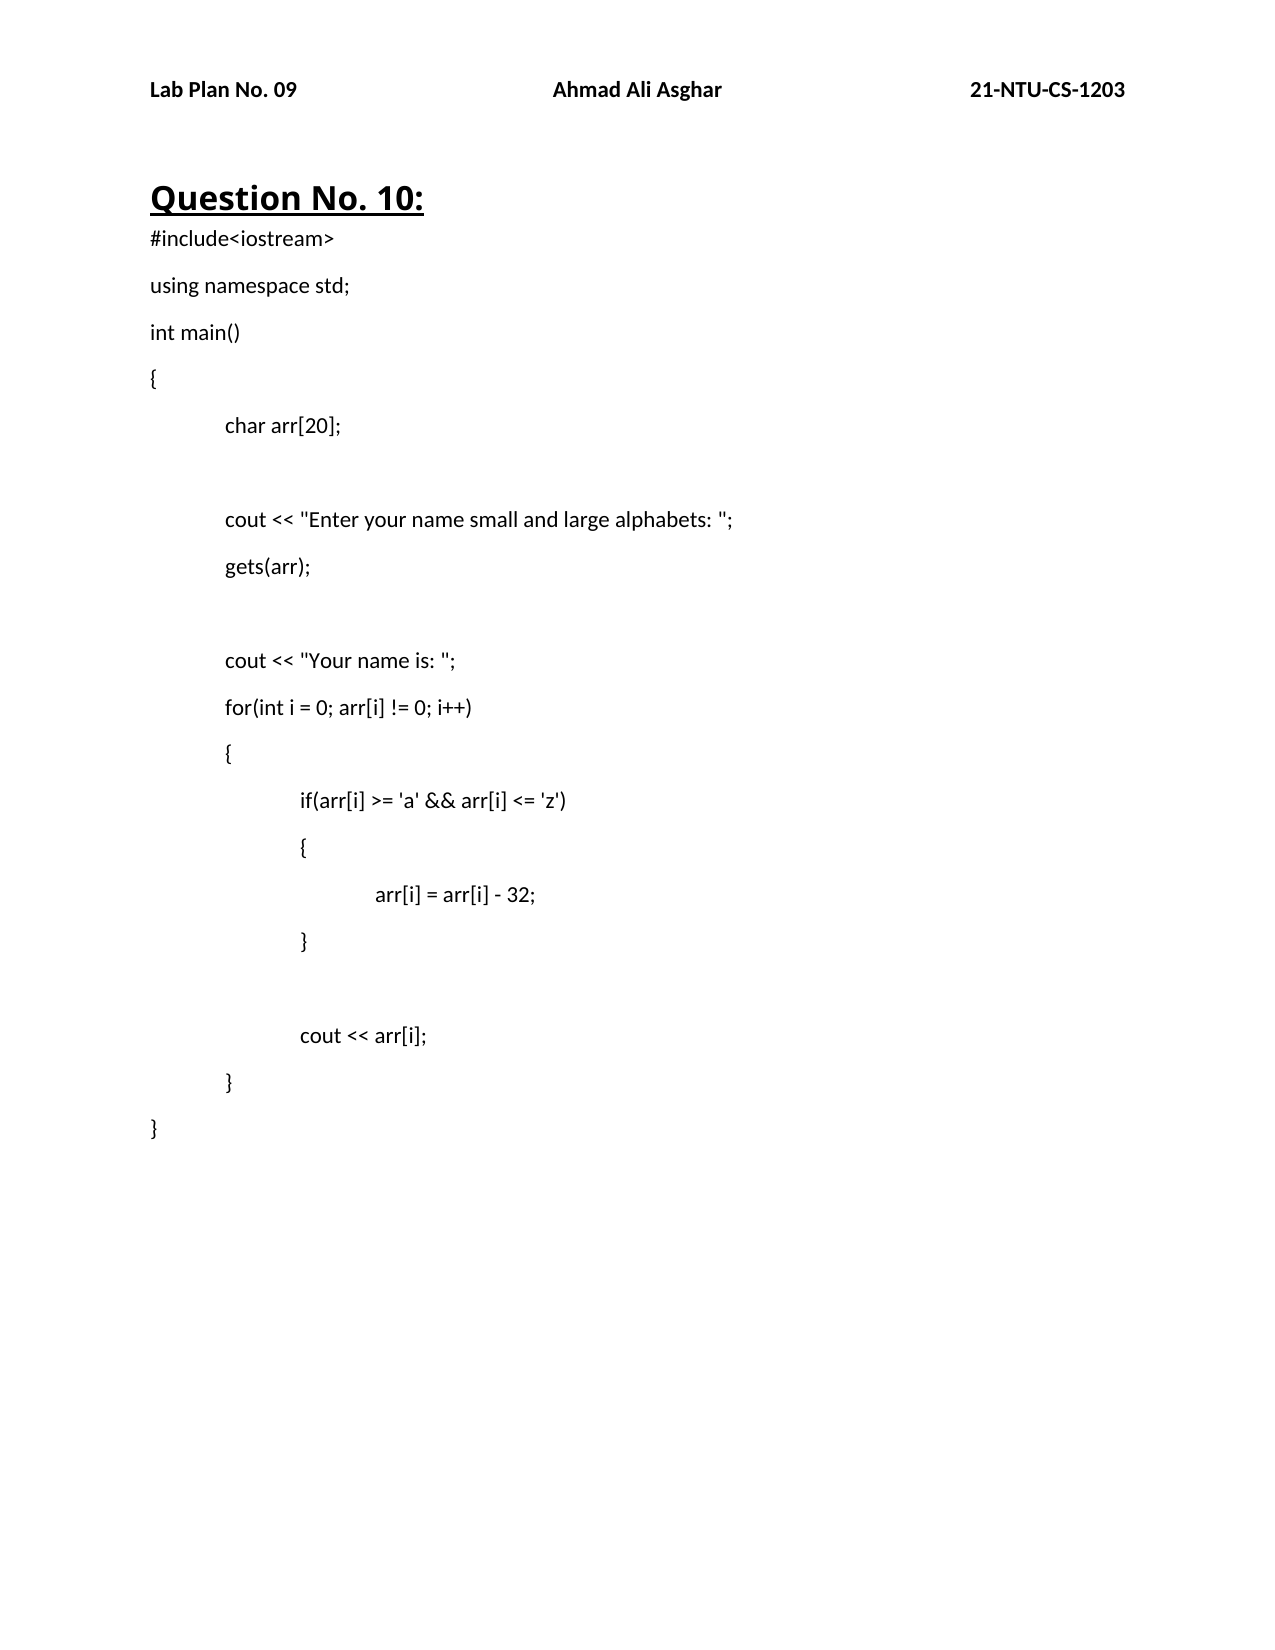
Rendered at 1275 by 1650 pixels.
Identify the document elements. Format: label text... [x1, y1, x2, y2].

subtitle Question No. 10: [150, 175, 1125, 220]
text cout << "Your name is: "; [150, 646, 1125, 674]
text for(int i = 0; arr[i] != 0; i++) [150, 693, 1125, 721]
text { [150, 833, 1125, 861]
text arr[i] = arr[i] - 32; [150, 880, 1125, 908]
text int main() [150, 318, 1125, 346]
text cout << arr[i]; [150, 1021, 1125, 1049]
text } [150, 927, 1125, 955]
text if(arr[i] >= 'a' && arr[i] <= 'z') [150, 786, 1125, 814]
text } [150, 1114, 1125, 1143]
text using namespace std; [150, 271, 1125, 299]
text cout << "Enter your name small and large alphabets: "; [150, 505, 1125, 533]
text { [150, 364, 1125, 393]
text { [150, 739, 1125, 768]
text #include<iostream> [150, 224, 1125, 252]
text char arr[20]; [150, 411, 1125, 439]
text } [150, 1068, 1125, 1096]
text gets(arr); [150, 552, 1125, 580]
